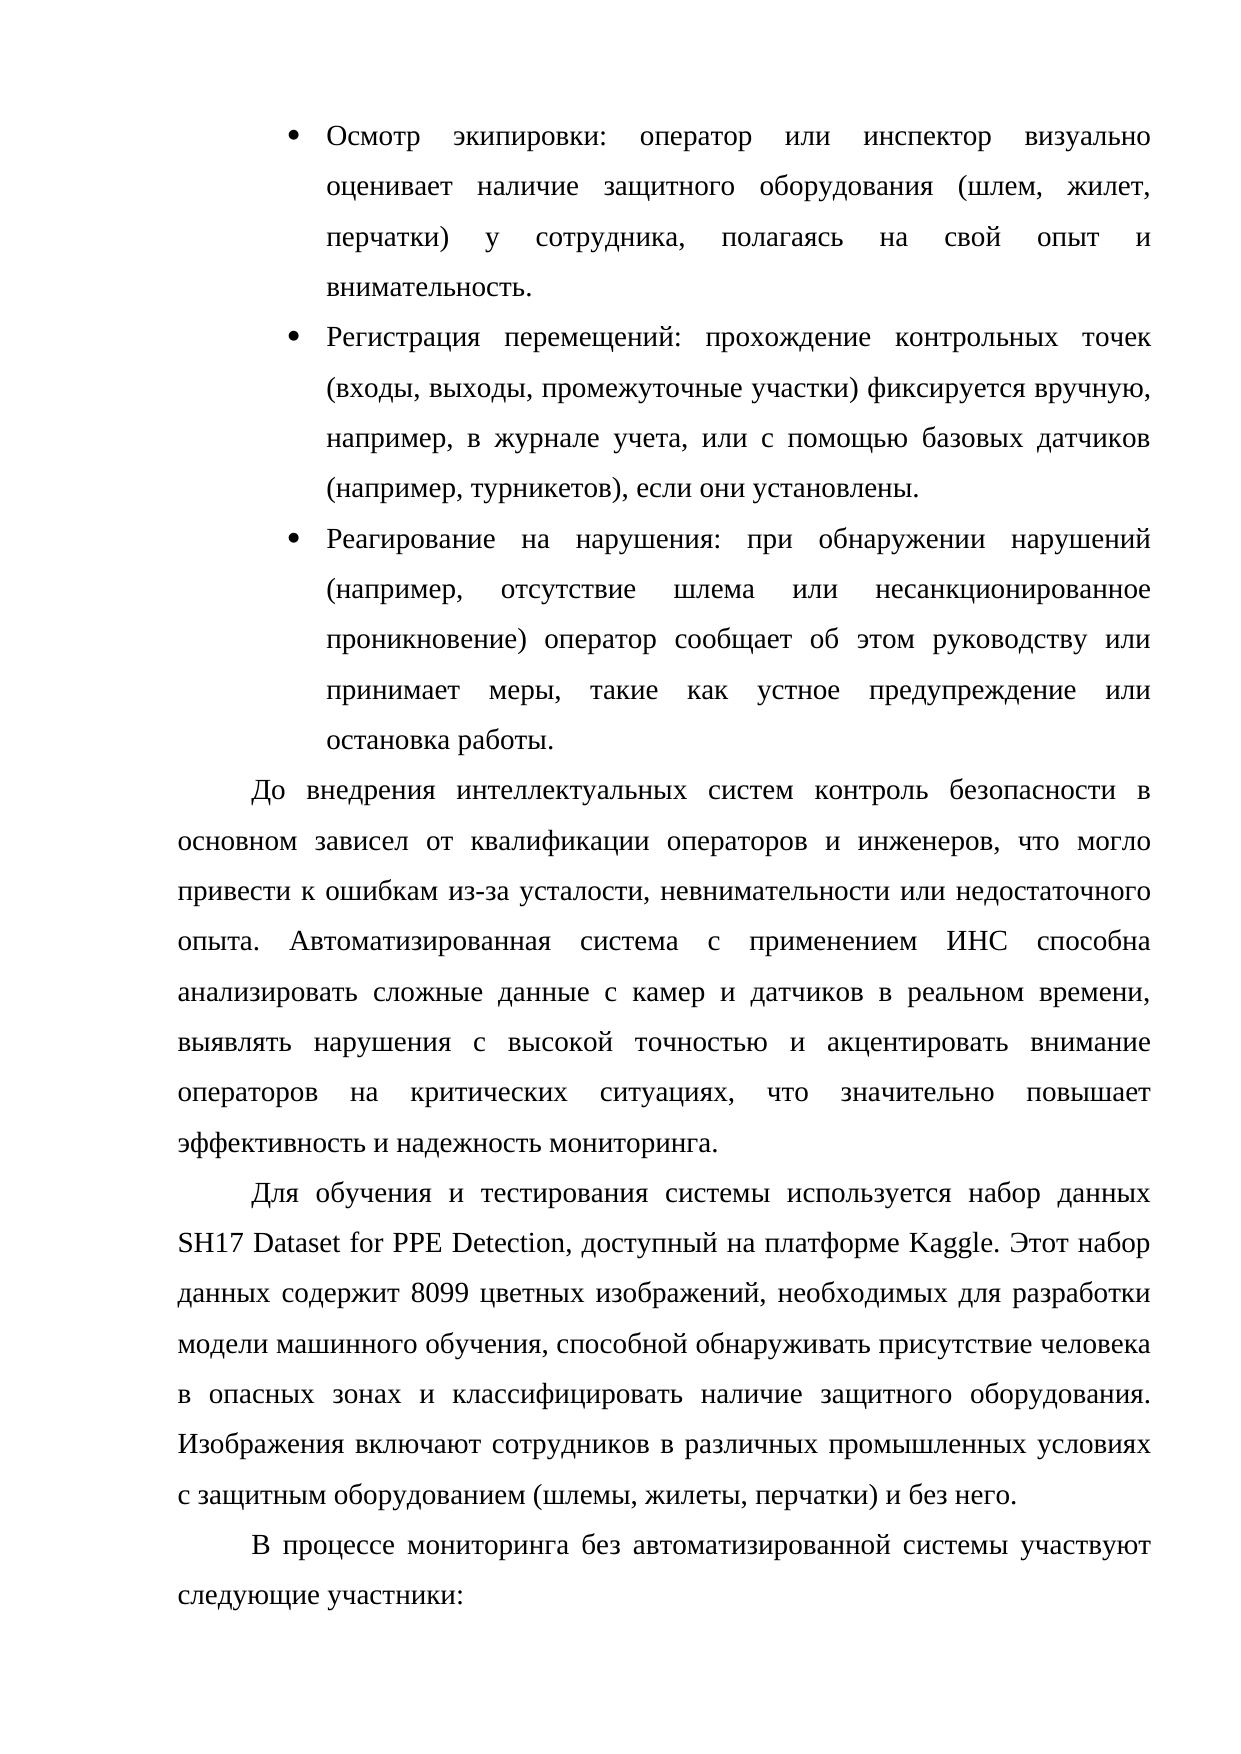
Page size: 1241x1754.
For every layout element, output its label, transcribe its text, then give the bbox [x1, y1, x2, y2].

list Осмотр экипировки: оператор или инспектор визуально оценивает наличие защитного оборудования (шлем, жилет, перчатки) у сотрудника, полагаясь на свой опыт и внимательность. [288, 118, 1152, 303]
list Регистрация перемещений: прохождение контрольных точек (входы, выходы, промежуточные участки) фиксируется вручную, например, в журнале учета, или с помощью базовых датчиков (например, турникетов), если они установлены. [288, 319, 1152, 504]
text В процессе мониторинга без автоматизированной системы участвуют следующие участники: [177, 1527, 1152, 1611]
list Реагирование на нарушения: при обнаружении нарушений (например, отсутствие шлема или несанкционированное проникновение) оператор сообщает об этом руководству или принимает меры, такие как устное предупреждение или остановка работы. [288, 521, 1152, 756]
text Для обучения и тестирования системы используется набор данных SH17 Dataset for PPE Detection, доступный на платформе Kaggle. Этот набор данных содержит 8099 цветных изображений, необходимых для разработки модели машинного обучения, способной обнаруживать присутствие человека в опасных зонах и классифицировать наличие защитного оборудования. Изображения включают сотрудников в различных промышленных условиях с защитным оборудованием (шлемы, жилеты, перчатки) и без него. [177, 1175, 1152, 1510]
text До внедрения интеллектуальных систем контроль безопасности в основном зависел от квалификации операторов и инженеров, что могло привести к ошибкам из-за усталости, невнимательности или недостаточного опыта. Автоматизированная система с применением ИНС способна анализировать сложные данные с камер и датчиков в реальном времени, выявлять нарушения с высокой точностью и акцентировать внимание операторов на критических ситуациях, что значительно повышает эффективность и надежность мониторинга. [177, 772, 1152, 1158]
